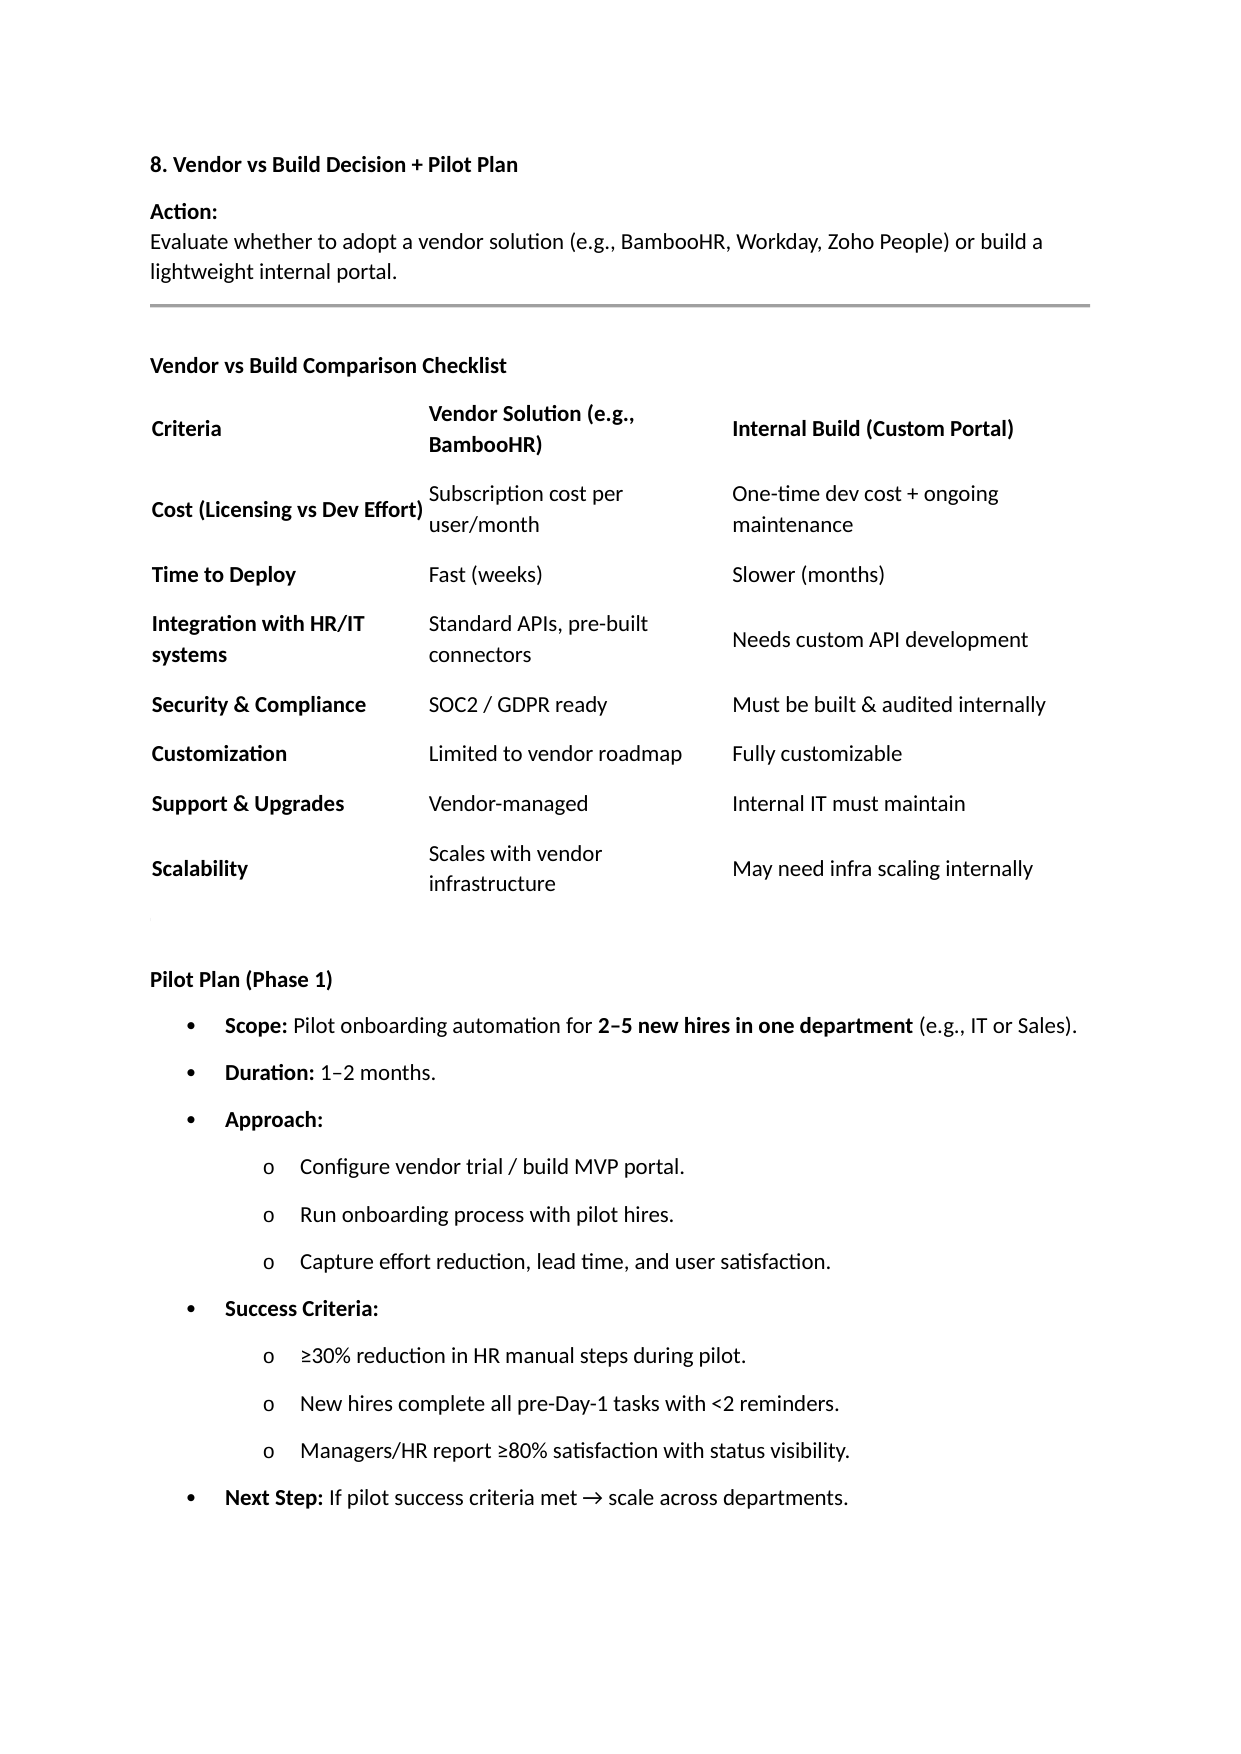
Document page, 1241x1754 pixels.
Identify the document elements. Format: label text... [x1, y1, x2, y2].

table_cell Scales with vendor infrastructure [427, 838, 730, 918]
table_header Internal Build (Custom Portal) [730, 398, 1090, 478]
table_cell Security & Compliance [150, 688, 427, 738]
text Vendor vs Build Comparison Checklist [150, 351, 1090, 379]
list Next Step: If pilot success criteria met → scale across departments. [187, 1483, 1090, 1512]
table_cell May need infra scaling internally [730, 838, 1090, 918]
text Action: Evaluate whether to adopt a vendor solution (e.g., BambooHR, Workday, Zoho People) or build a lightweight internal portal. [150, 197, 1090, 285]
list New hires complete all pre-Day-1 tasks with <2 reminders. [262, 1389, 1090, 1417]
list Run onboarding process with pilot hires. [262, 1200, 1090, 1228]
table_cell Must be built & audited internally [730, 688, 1090, 738]
table_cell Internal IT must maintain [730, 788, 1090, 838]
table_cell Support & Upgrades [150, 788, 427, 838]
list Capture effort reduction, lead time, and user satisfaction. [262, 1247, 1090, 1276]
list Configure vendor trial / build MVP portal. [262, 1152, 1090, 1181]
table_cell Integration with HR/IT systems [150, 608, 427, 688]
list Managers/HR report ≥80% satisfaction with status visibility. [262, 1436, 1090, 1465]
table_cell SOC2 / GDPR ready [427, 688, 730, 738]
table_cell Vendor-managed [427, 788, 730, 838]
table_cell One-time dev cost + ongoing maintenance [730, 478, 1090, 558]
table_cell Subscription cost per user/month [427, 478, 730, 558]
table_cell Fast (weeks) [427, 558, 730, 608]
text Pilot Plan (Phase 1) [150, 965, 1090, 993]
table_cell Standard APIs, pre-built connectors [427, 608, 730, 688]
list Scope: Pilot onboarding automation for 2–5 new hires in one department (e.g., IT or Sales). [187, 1012, 1090, 1040]
list Success Criteria: [187, 1294, 1090, 1322]
list Duration: 1–2 months. [187, 1058, 1090, 1087]
table_cell Slower (months) [730, 558, 1090, 608]
table_cell Needs custom API development [730, 608, 1090, 688]
table_cell Time to Deploy [150, 558, 427, 608]
text 8. Vendor vs Build Decision + Pilot Plan [150, 150, 1090, 178]
table_cell Limited to vendor roadmap [427, 738, 730, 788]
table_cell Customization [150, 738, 427, 788]
table_cell Fully customizable [730, 738, 1090, 788]
table_cell Cost (Licensing vs Dev Effort) [150, 478, 427, 558]
table_header Criteria [150, 398, 427, 478]
list ≥30% reduction in HR manual steps during pilot. [262, 1341, 1090, 1370]
table_cell Scalability [150, 838, 427, 918]
list Approach: [187, 1105, 1090, 1133]
table_header Vendor Solution (e.g., BambooHR) [427, 398, 730, 478]
